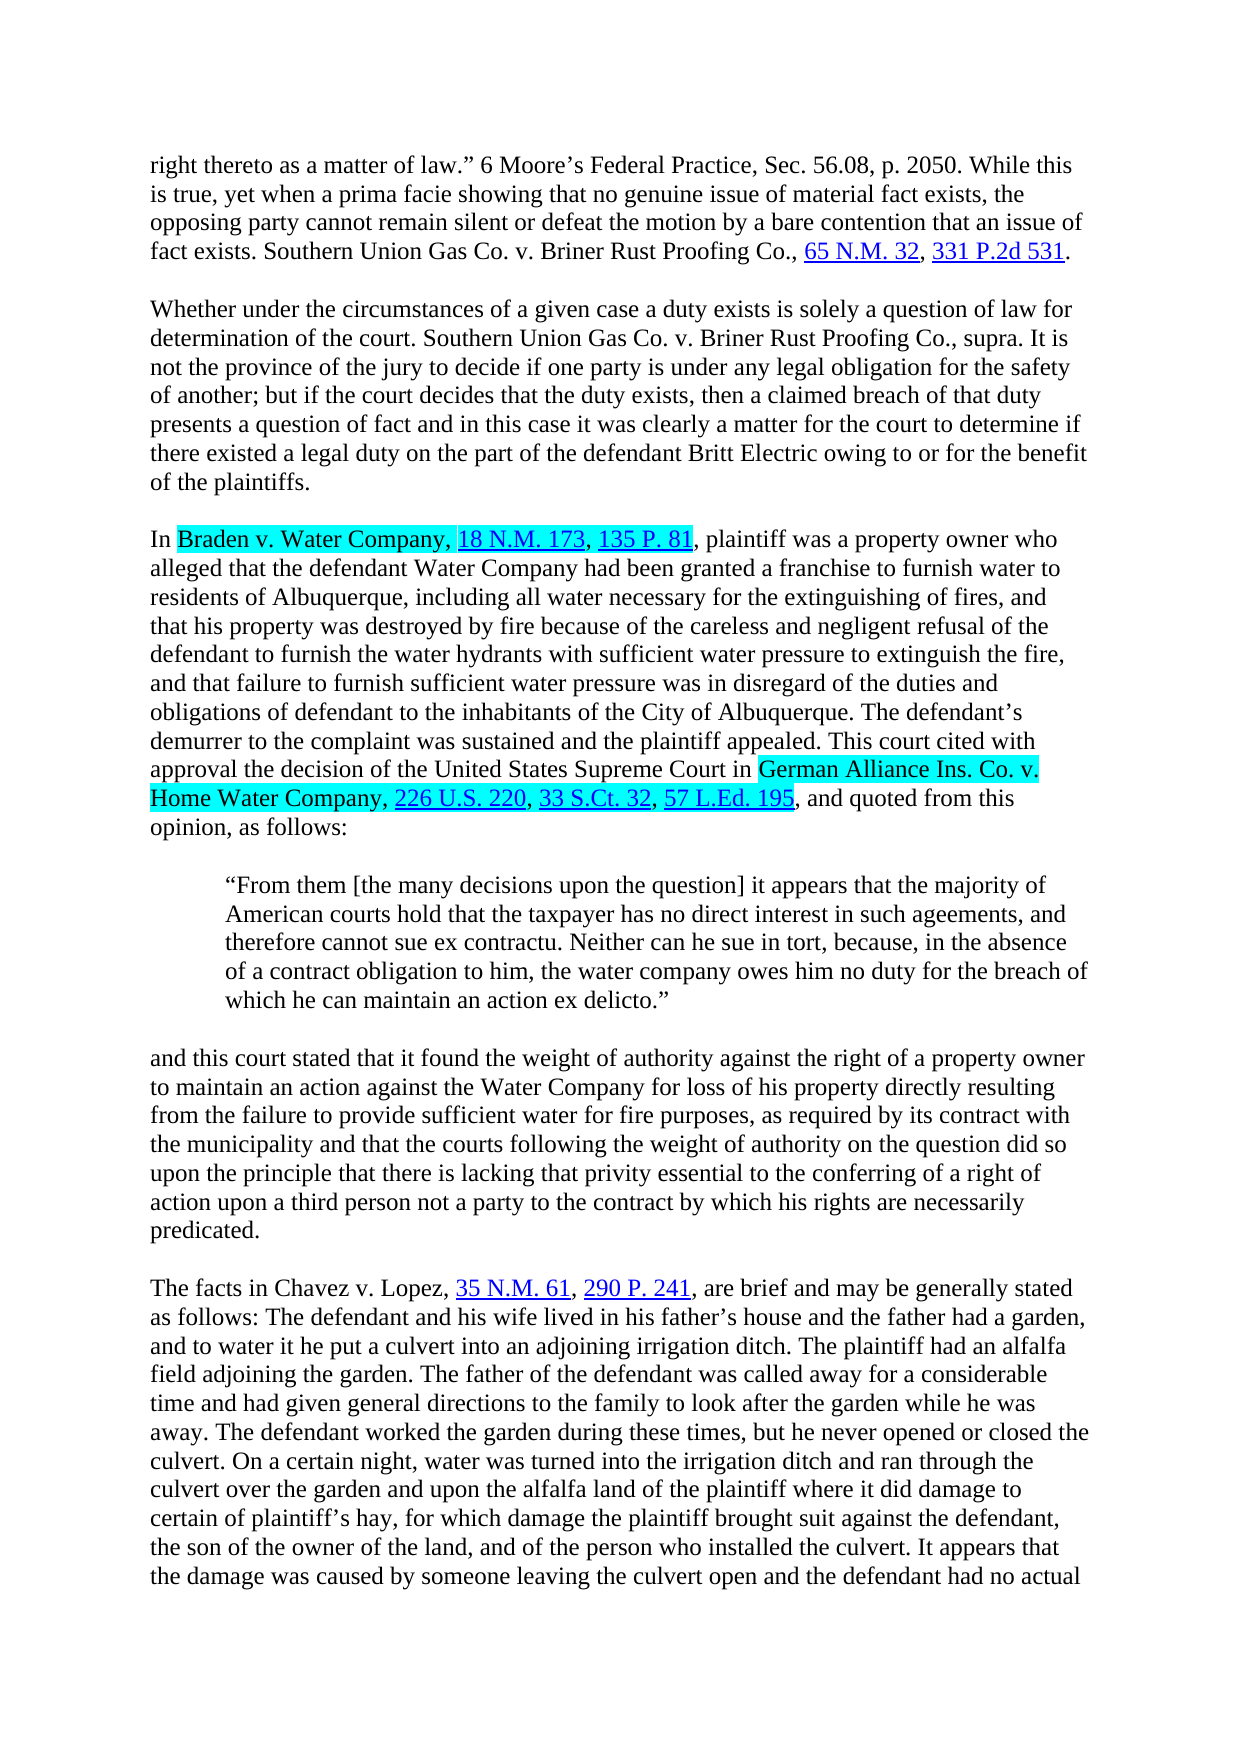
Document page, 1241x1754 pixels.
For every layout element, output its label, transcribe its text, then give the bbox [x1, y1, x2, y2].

text “From them [the many decisions upon the question] it appears that the majority of American courts hold that the taxpayer has no direct interest in such ageements, and therefore cannot sue ex contractu. Neither can he sue in tort, because, in the absence of a contract obligation to him, the water company owes him no duty for the breach of which he can maintain an action ex delicto.” [225, 870, 1090, 1014]
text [150, 1273, 1090, 1589]
text and this court stated that it found the weight of authority against the right of a property owner to maintain an action against the Water Company for loss of his property directly resulting from the failure to provide sufficient water for fire purposes, as required by its contract with the municipality and that the courts following the weight of authority on the question did so upon the principle that there is lacking that privity essential to the conferring of a right of action upon a third person not a party to the contract by which his rights are necessarily predicated. [150, 1043, 1090, 1244]
text Whether under the circumstances of a given case a duty exists is solely a question of law for determination of the court. Southern Union Gas Co. v. Briner Rust Proofing Co., supra. It is not the province of the jury to decide if one party is under any legal obligation for the safety of another; but if the court decides that the duty exists, then a claimed breach of that duty presents a question of fact and in this case it was clearly a matter for the court to determine if there existed a legal duty on the part of the defendant Britt Electric owing to or for the benefit of the plaintiffs. [150, 294, 1090, 495]
text In Braden v. Water Company, 18 N.M. 173, 135 P. 81, plaintiff was a property owner who alleged that the defendant Water Company had been granted a franchise to furnish water to residents of Albuquerque, including all water necessary for the extinguishing of fires, and that his property was destroyed by fire because of the careless and negligent refusal of the defendant to furnish the water hydrants with sufficient water pressure to extinguish the fire, and that failure to furnish sufficient water pressure was in disregard of the duties and obligations of defendant to the inhabitants of the City of Albuquerque. The defendant’s demurrer to the complaint was sustained and the plaintiff appealed. This court cited with approval the decision of the United States Supreme Court in German Alliance Ins. Co. v. Home Water Company, 226 U.S. 220, 33 S.Ct. 32, 57 L.Ed. 195, and quoted from this opinion, as follows: [150, 524, 1090, 841]
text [150, 150, 1090, 265]
